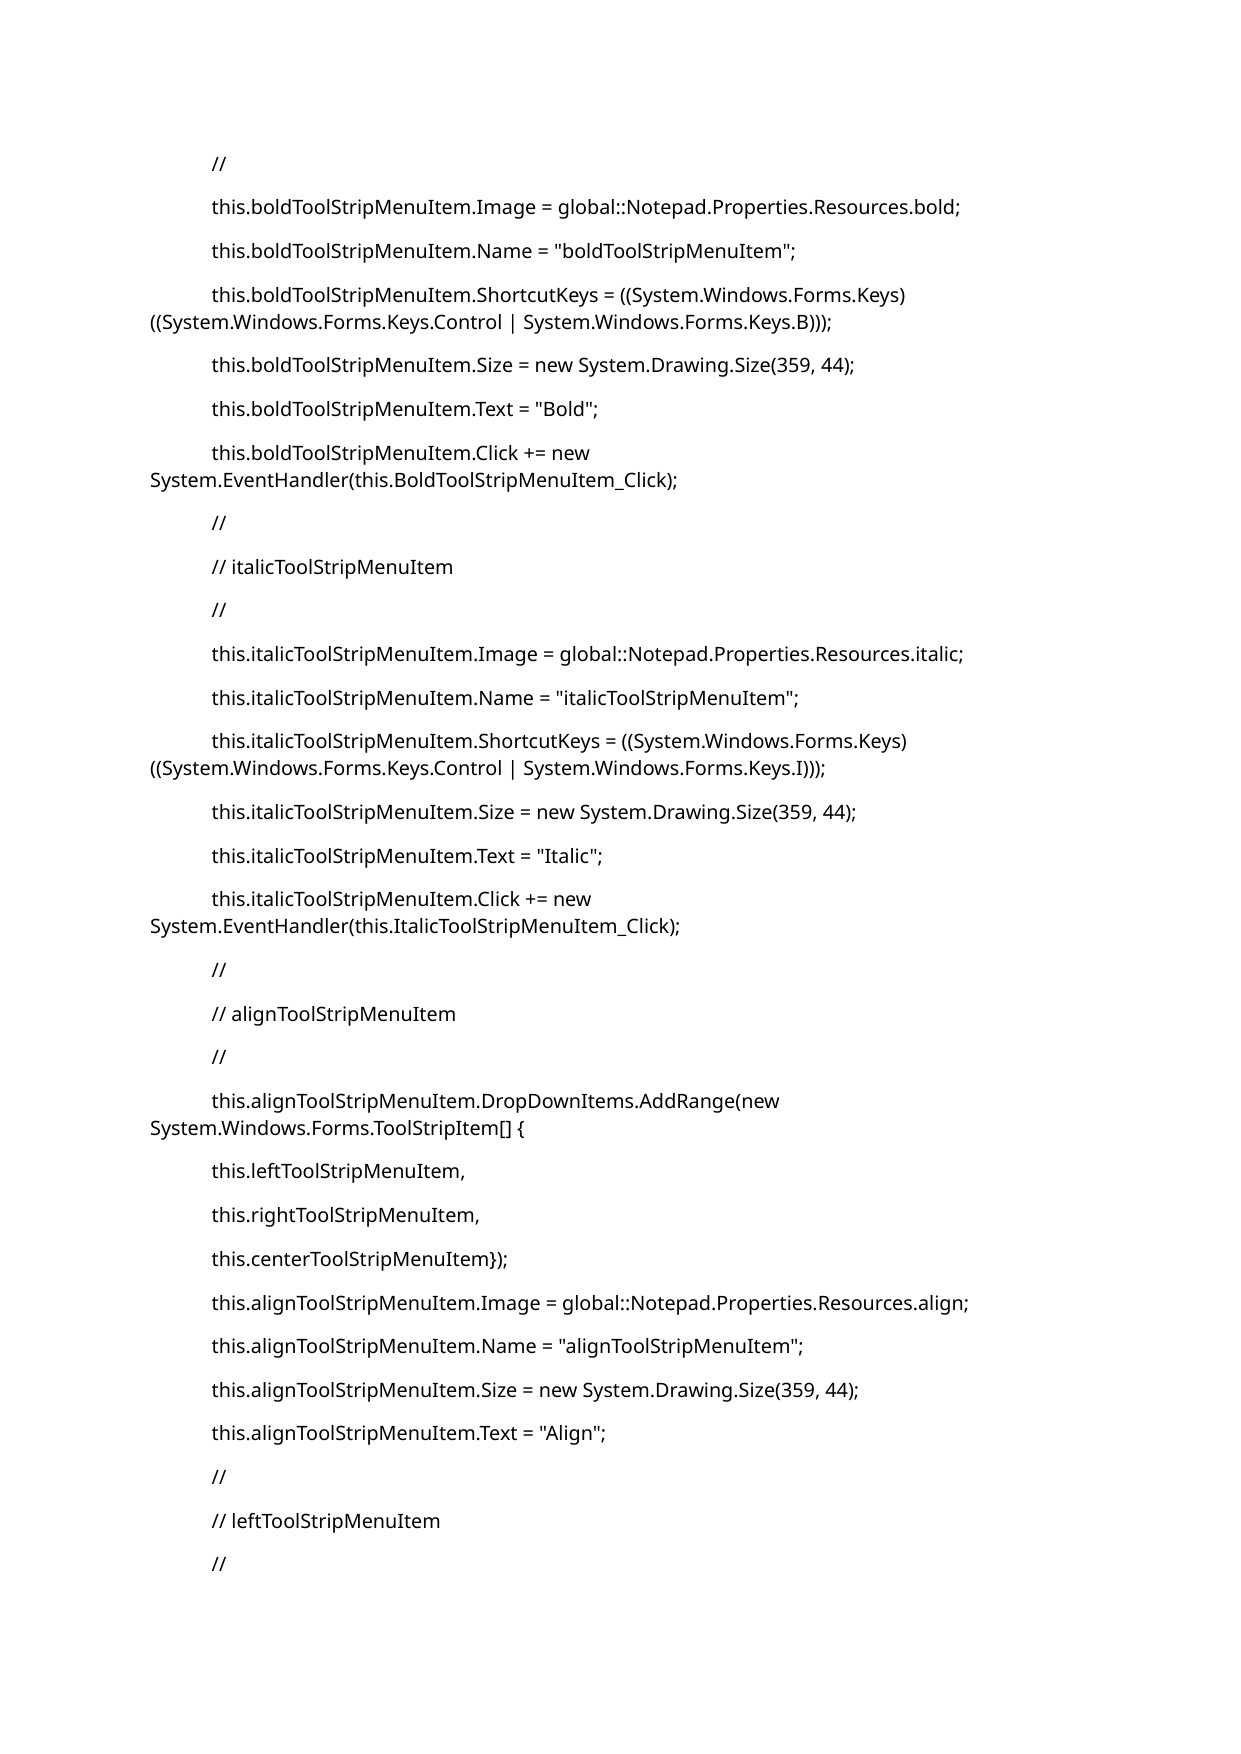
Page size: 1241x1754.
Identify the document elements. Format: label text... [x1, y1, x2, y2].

text this.boldToolStripMenuItem.Size = new System.Drawing.Size(359, 44); [150, 352, 1090, 378]
text this.alignToolStripMenuItem.Name = "alignToolStripMenuItem"; [150, 1332, 1090, 1359]
text this.italicToolStripMenuItem.ShortcutKeys = ((System.Windows.Forms.Keys)((System.Windows.Forms.Keys.Control | System.Windows.Forms.Keys.I))); [150, 728, 1090, 782]
text this.leftToolStripMenuItem, [150, 1158, 1090, 1185]
text this.italicToolStripMenuItem.Click += new System.EventHandler(this.ItalicToolStripMenuItem_Click); [150, 886, 1090, 939]
text this.boldToolStripMenuItem.Image = global::Notepad.Properties.Resources.bold; [150, 194, 1090, 221]
text this.alignToolStripMenuItem.Text = "Align"; [150, 1420, 1090, 1447]
text this.boldToolStripMenuItem.Text = "Bold"; [150, 395, 1090, 422]
text // alignToolStripMenuItem [150, 1000, 1090, 1027]
text this.boldToolStripMenuItem.Click += new System.EventHandler(this.BoldToolStripMenuItem_Click); [150, 439, 1090, 493]
text // [150, 1551, 1090, 1578]
text this.rightToolStripMenuItem, [150, 1201, 1090, 1228]
text this.alignToolStripMenuItem.Size = new System.Drawing.Size(359, 44); [150, 1376, 1090, 1403]
text // [150, 1463, 1090, 1490]
text this.italicToolStripMenuItem.Text = "Italic"; [150, 842, 1090, 869]
text this.boldToolStripMenuItem.Name = "boldToolStripMenuItem"; [150, 237, 1090, 264]
text this.alignToolStripMenuItem.Image = global::Notepad.Properties.Resources.align; [150, 1289, 1090, 1316]
text // [150, 150, 1090, 177]
text this.centerToolStripMenuItem}); [150, 1245, 1090, 1272]
text // italicToolStripMenuItem [150, 553, 1090, 580]
text this.boldToolStripMenuItem.ShortcutKeys = ((System.Windows.Forms.Keys)((System.Windows.Forms.Keys.Control | System.Windows.Forms.Keys.B))); [150, 281, 1090, 335]
text this.alignToolStripMenuItem.DropDownItems.AddRange(new System.Windows.Forms.ToolStripItem[] { [150, 1087, 1090, 1141]
text // leftToolStripMenuItem [150, 1507, 1090, 1534]
text this.italicToolStripMenuItem.Name = "italicToolStripMenuItem"; [150, 684, 1090, 711]
text // [150, 597, 1090, 624]
text this.italicToolStripMenuItem.Image = global::Notepad.Properties.Resources.italic; [150, 640, 1090, 667]
text this.italicToolStripMenuItem.Size = new System.Drawing.Size(359, 44); [150, 798, 1090, 825]
text // [150, 1043, 1090, 1071]
text // [150, 509, 1090, 536]
text // [150, 956, 1090, 983]
